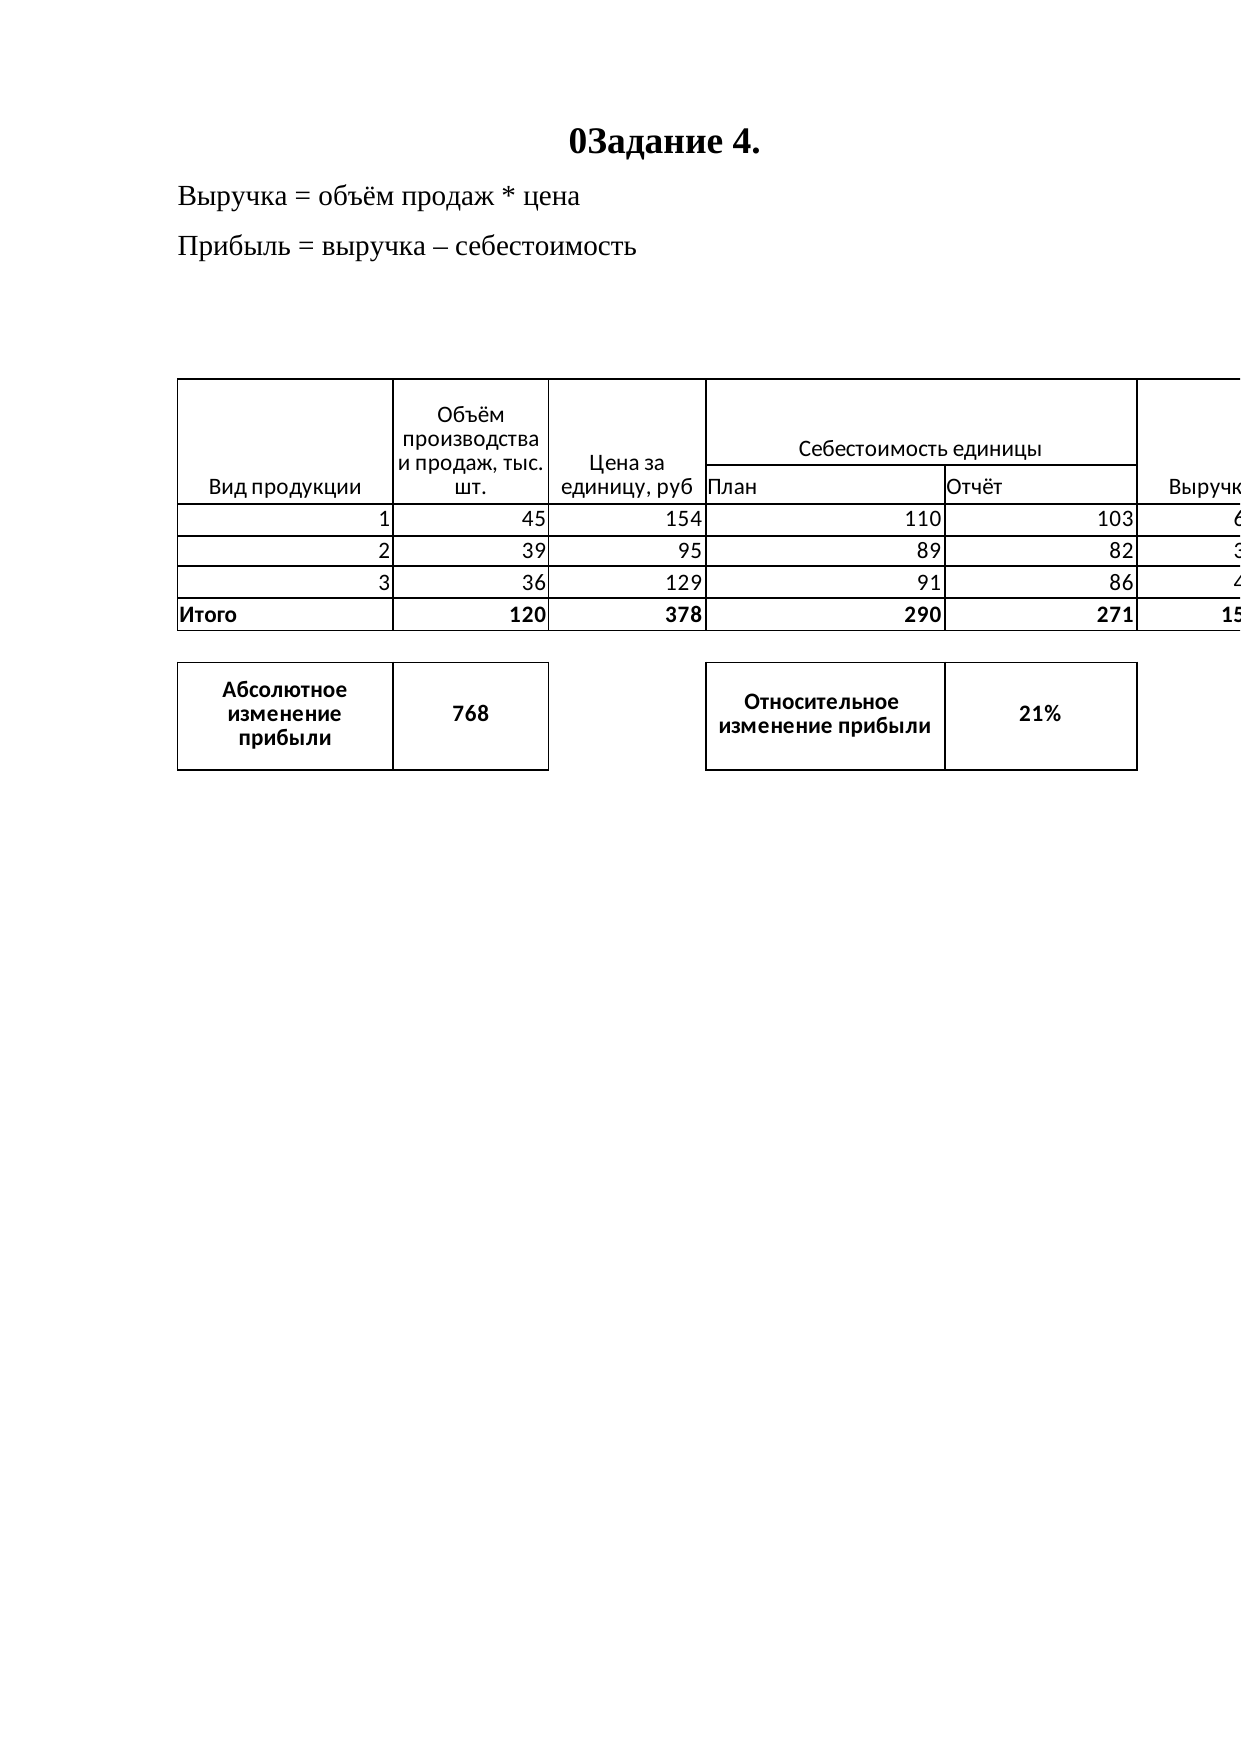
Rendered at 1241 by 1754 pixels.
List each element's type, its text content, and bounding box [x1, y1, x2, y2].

subtitle 0Задание 4. [177, 118, 1152, 161]
text Прибыль = выручка – себестоимость [177, 228, 1152, 262]
text Выручка = объём продаж * цена [177, 178, 1152, 211]
